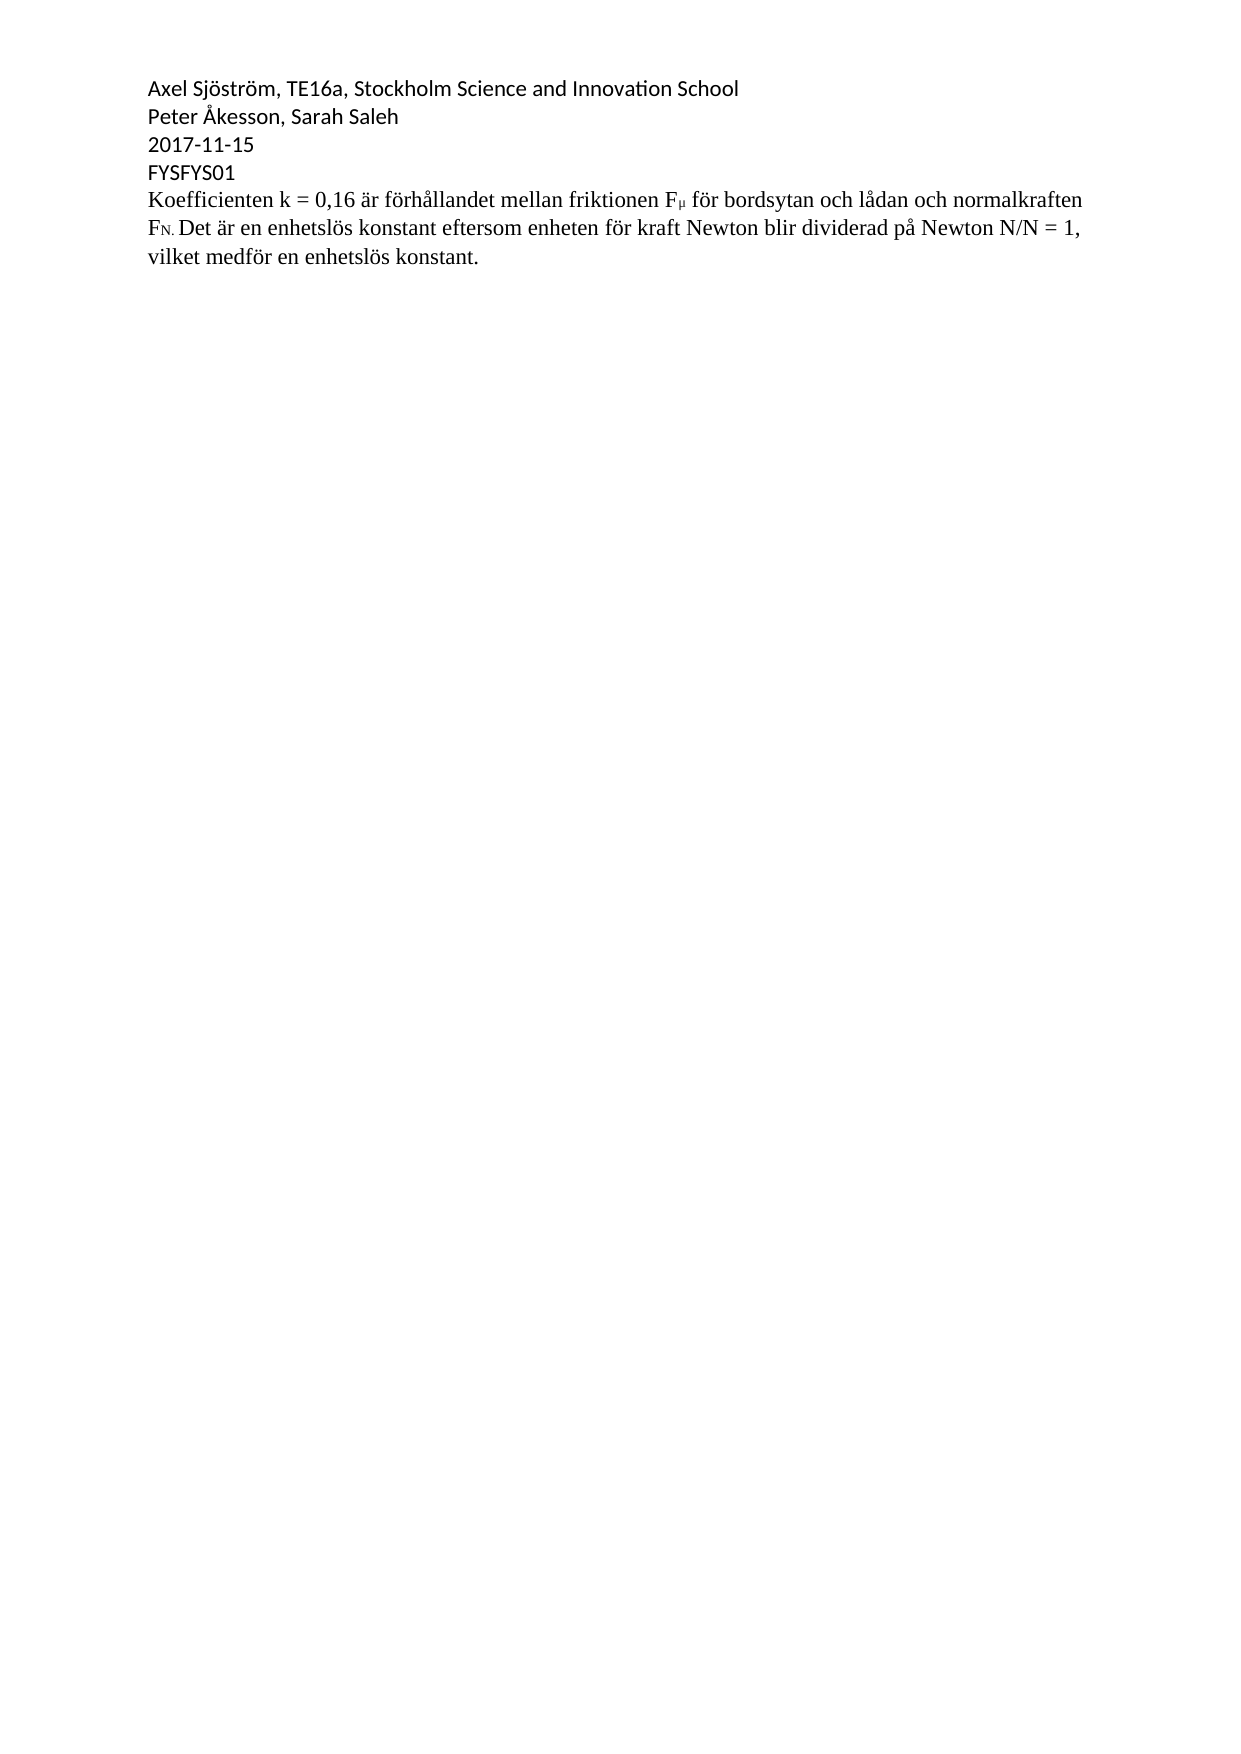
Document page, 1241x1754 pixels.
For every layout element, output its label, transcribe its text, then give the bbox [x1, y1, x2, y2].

text Koefficienten k = 0,16 är förhållandet mellan friktionen Fμ för bordsytan och lådan och normalkraften FN. Det är en enhetslös konstant eftersom enheten för kraft Newton blir dividerad på Newton N/N = 1, vilket medför en enhetslös konstant. [148, 186, 1093, 269]
